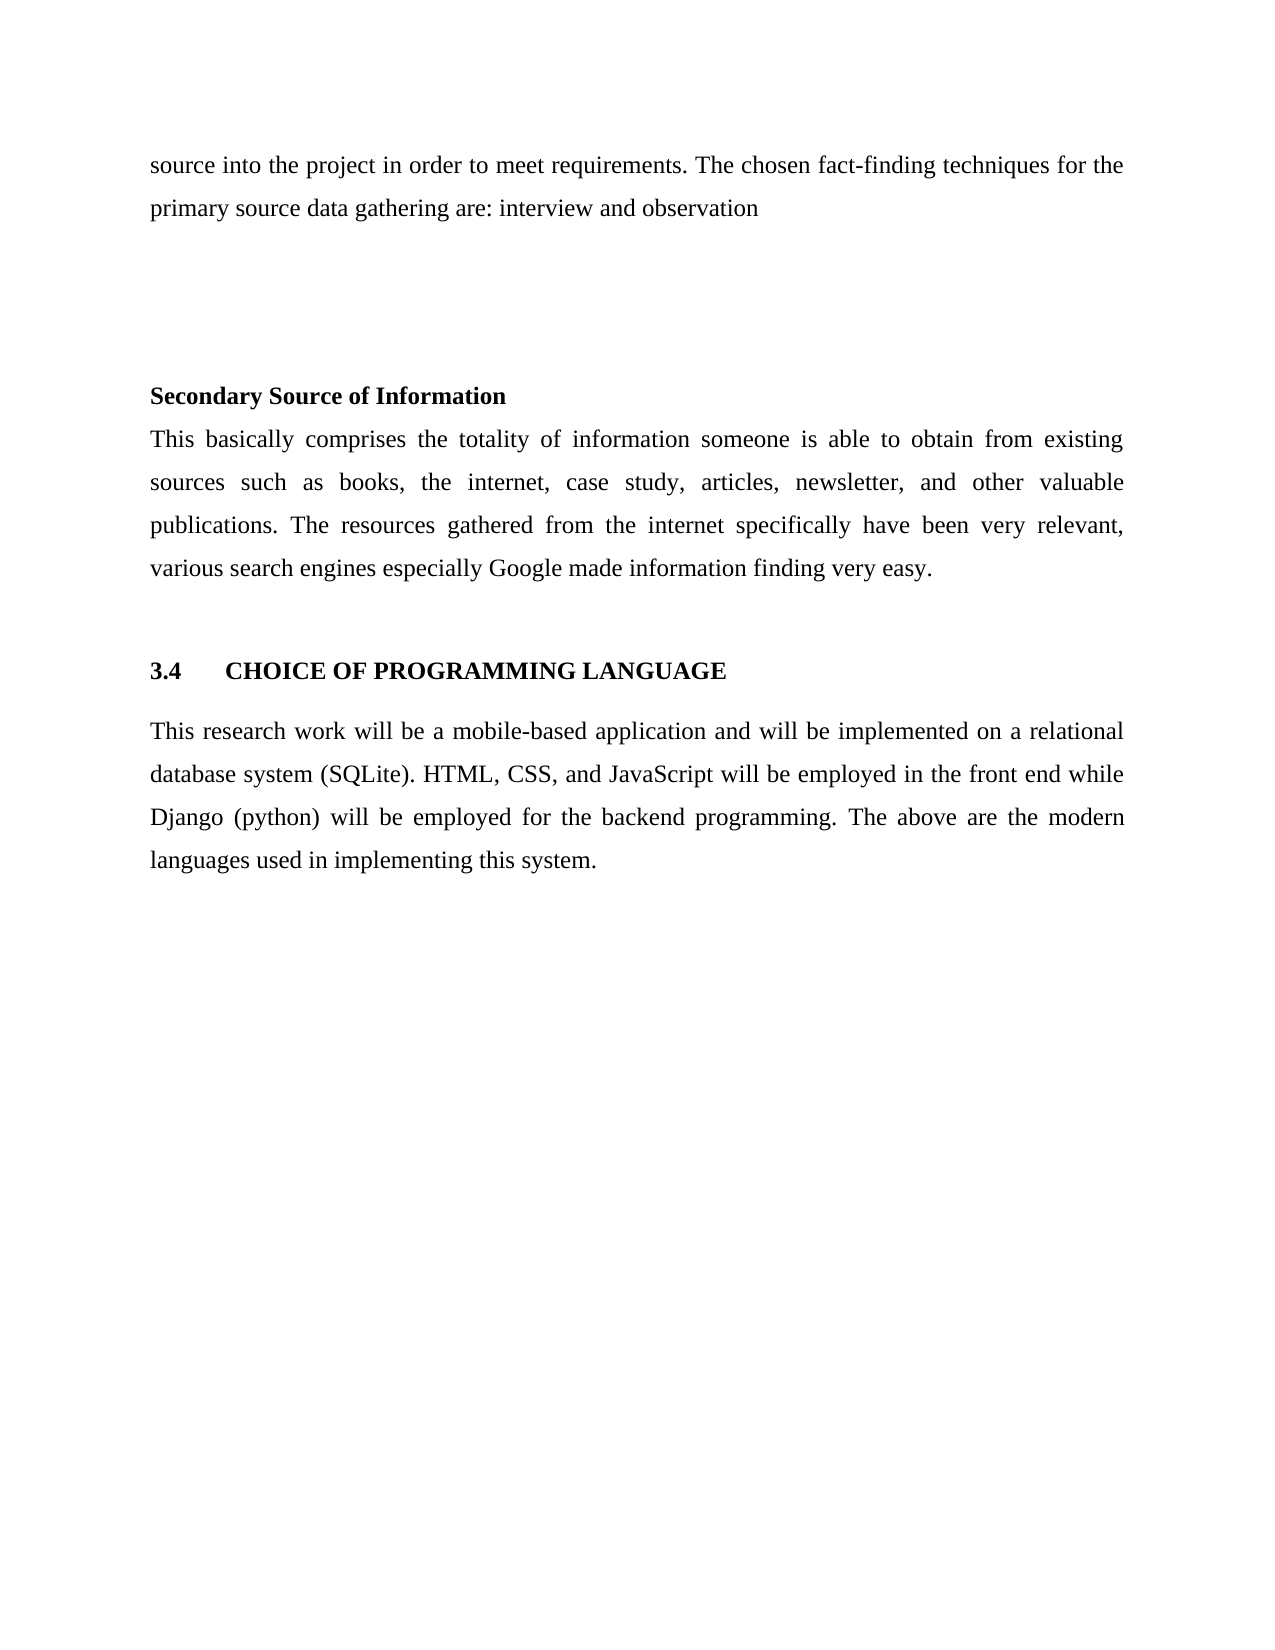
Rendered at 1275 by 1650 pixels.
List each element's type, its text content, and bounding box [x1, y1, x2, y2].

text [150, 150, 1125, 222]
text This basically comprises the totality of information someone is able to obtain from existing sources such as books, the internet, case study, articles, newsletter, and other valuable publications. The resources gathered from the internet specifically have been very relevant, various search engines especially Google made information finding very easy. [150, 424, 1125, 582]
text 3.4 CHOICE OF PROGRAMMING LANGUAGE [150, 656, 1125, 685]
text Secondary Source of Information [150, 381, 1125, 409]
text This research work will be a mobile-based application and will be implemented on a relational database system (SQLite). HTML, CSS, and JavaScript will be employed in the front end while Django (python) will be employed for the backend programming. The above are the modern languages used in implementing this system. [150, 716, 1125, 874]
